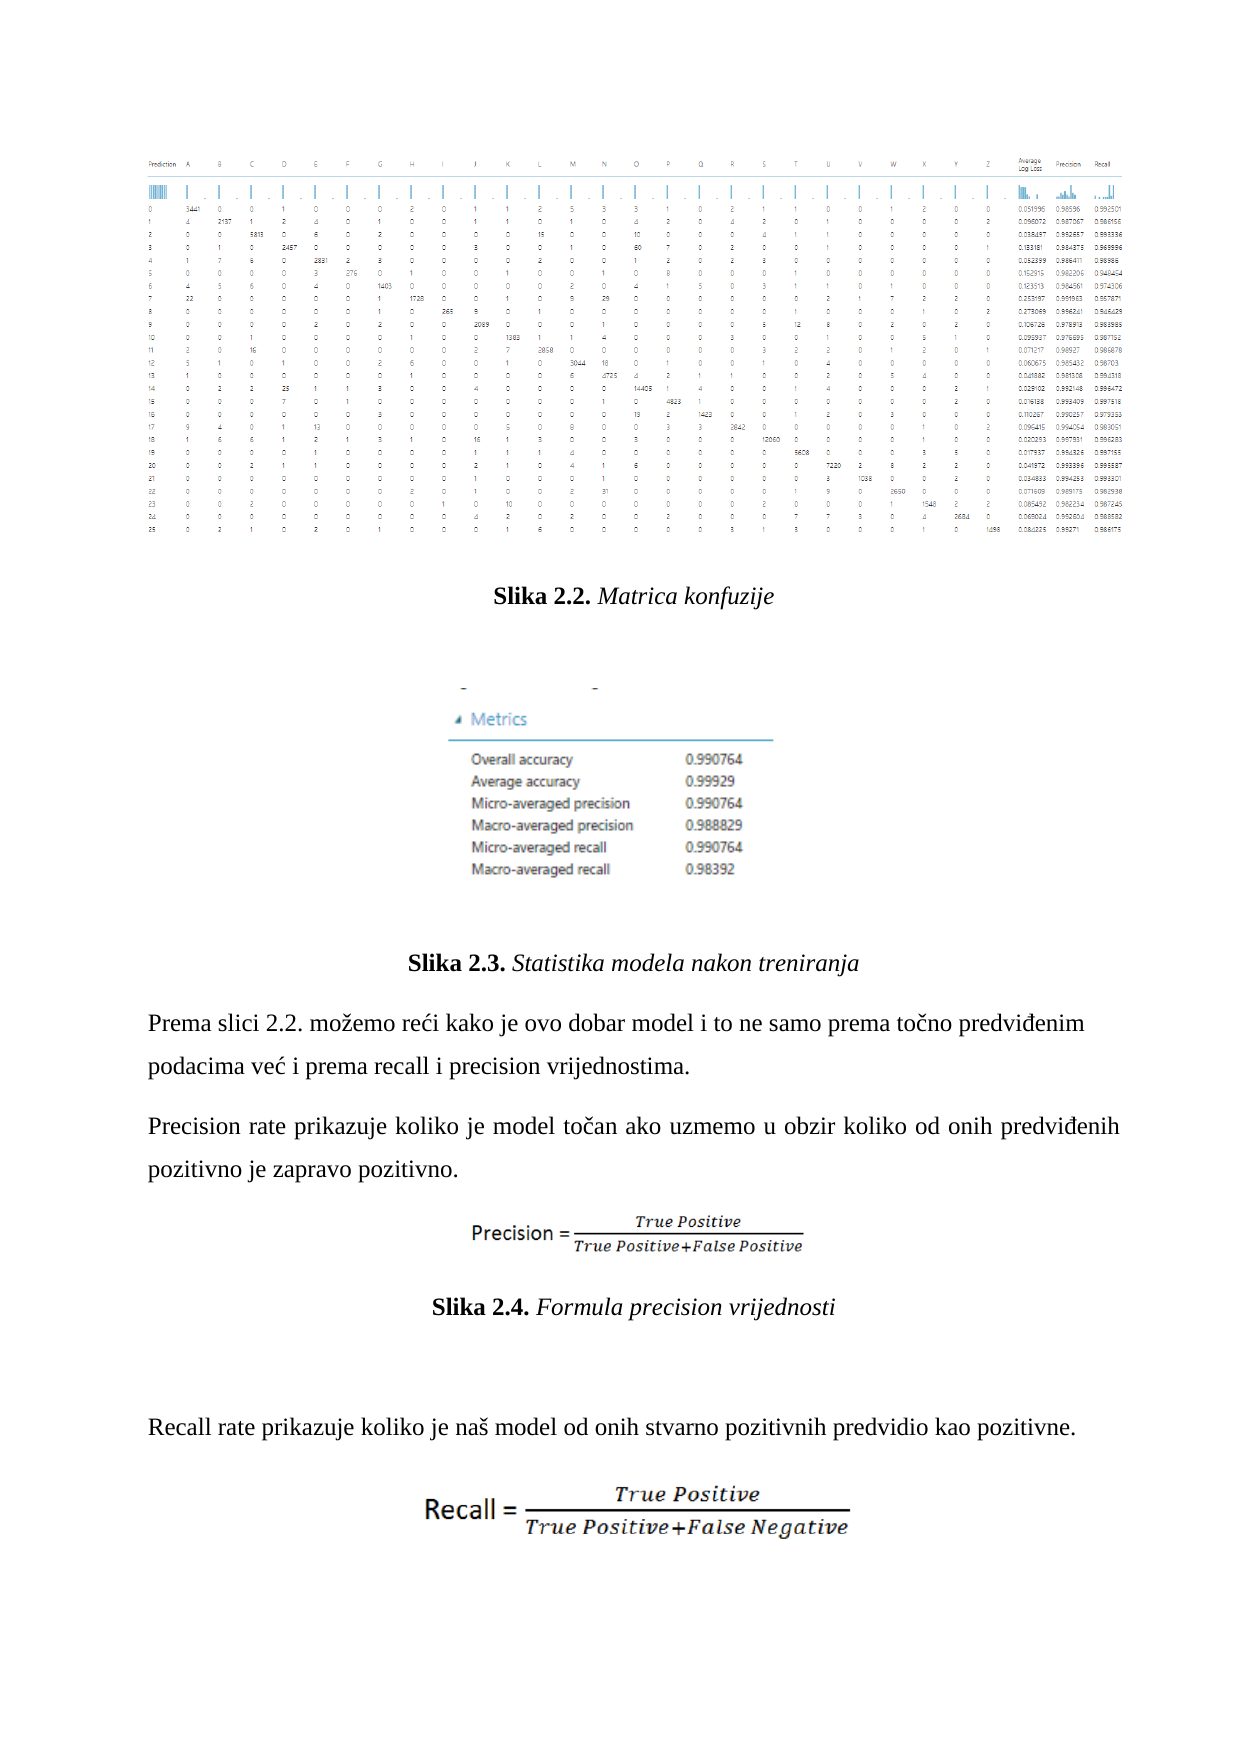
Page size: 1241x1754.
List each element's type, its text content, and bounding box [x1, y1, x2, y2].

text Slika 2.2. Matrica konfuzije [148, 581, 1122, 610]
picture [412, 1471, 858, 1548]
text Precision rate prikazuje koliko je model točan ako uzmemo u obzir koliko od onih predviđenih pozitivno je zapravo pozitivno. [148, 1111, 1122, 1183]
text Recall rate prikazuje koliko je naš model od onih stvarno pozitivnih predvidio kao pozitivne. [148, 1412, 1122, 1440]
picture [147, 147, 1123, 551]
picture [448, 688, 822, 917]
picture [458, 1213, 812, 1261]
text Prema slici 2.2. možemo reći kako je ovo dobar model i to ne samo prema točno predviđenim podacima već i prema recall i precision vrijednostima. [148, 1008, 1122, 1080]
text Slika 2.3. Statistika modela nakon treniranja [148, 948, 1122, 977]
text Slika 2.4. Formula precision vrijednosti [148, 1292, 1122, 1321]
